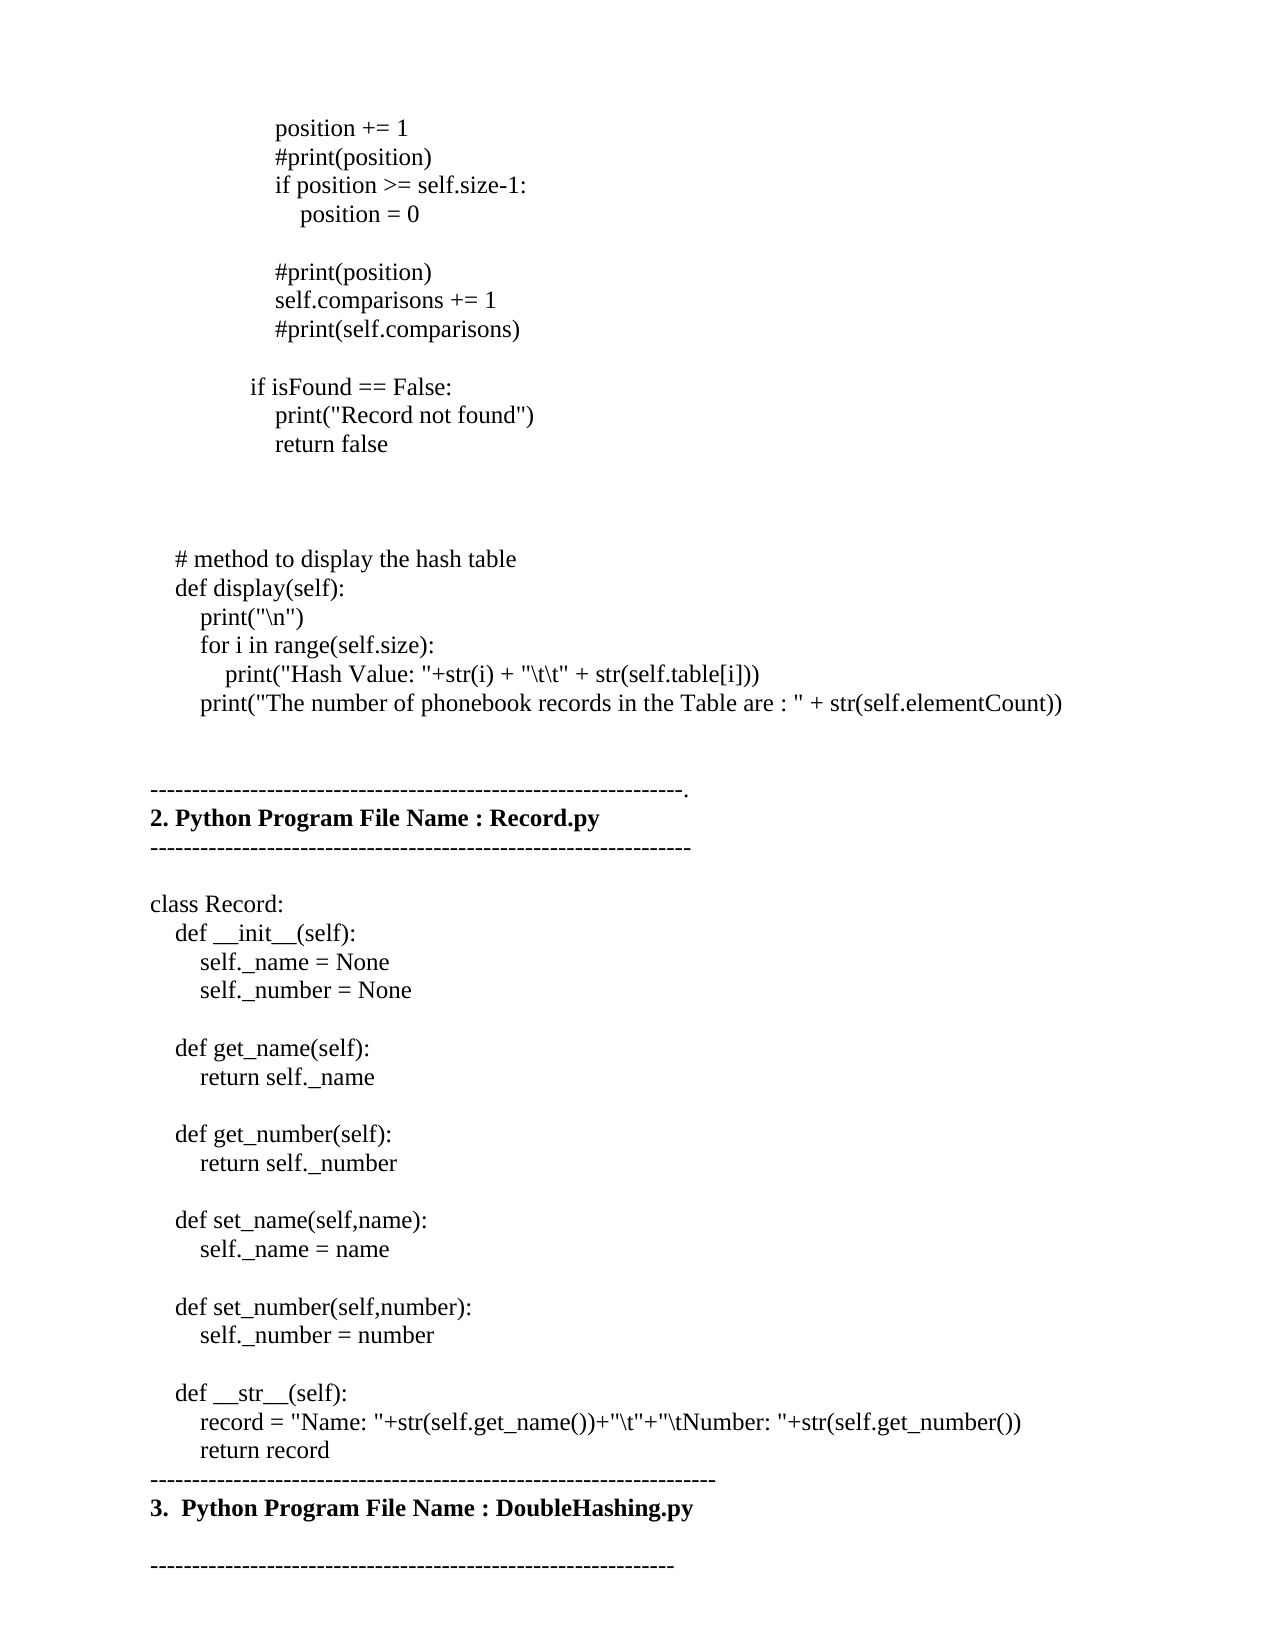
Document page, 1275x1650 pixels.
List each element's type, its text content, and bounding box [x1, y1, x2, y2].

text for i in range(self.size): [150, 631, 1125, 659]
text position += 1 [150, 113, 1125, 142]
text print("Record not found") [150, 401, 1125, 429]
text def __str__(self): [150, 1378, 1125, 1407]
text --------------------------------------------------------------- [150, 1551, 1125, 1579]
text return self._name [150, 1062, 1125, 1091]
text def set_number(self,number): [150, 1292, 1125, 1321]
text return record [150, 1436, 1125, 1464]
text position = 0 [150, 199, 1125, 228]
text #print(position) [150, 257, 1125, 286]
text class Record: [150, 889, 1125, 918]
text def set_name(self,name): [150, 1206, 1125, 1234]
text self._number = None [150, 976, 1125, 1004]
text 3. Python Program File Name : DoubleHashing.py [150, 1493, 1125, 1522]
text self._name = name [150, 1234, 1125, 1263]
text self._name = None [150, 947, 1125, 976]
text return false [150, 429, 1125, 458]
text def get_name(self): [150, 1033, 1125, 1062]
text -------------------------------------------------------------------- [150, 1464, 1125, 1493]
text self._number = number [150, 1321, 1125, 1349]
text def display(self): [150, 573, 1125, 602]
text print("Hash Value: "+str(i) + "\t\t" + str(self.table[i])) [150, 659, 1125, 688]
text # method to display the hash table [150, 544, 1125, 573]
text print("The number of phonebook records in the Table are : " + str(self.elementCount)) [150, 688, 1125, 717]
text 2. Python Program File Name : Record.py [150, 803, 1125, 832]
text if isFound == False: [150, 372, 1125, 401]
text if position >= self.size-1: [150, 171, 1125, 199]
text def get_number(self): [150, 1119, 1125, 1148]
text record = "Name: "+str(self.get_name())+"\t"+"\tNumber: "+str(self.get_number()) [150, 1407, 1125, 1436]
text return self._number [150, 1148, 1125, 1177]
text ----------------------------------------------------------------. [150, 774, 1125, 803]
text def __init__(self): [150, 918, 1125, 947]
text ----------------------------------------------------------------- [150, 832, 1125, 861]
text #print(position) [150, 142, 1125, 171]
text #print(self.comparisons) [150, 314, 1125, 343]
text self.comparisons += 1 [150, 286, 1125, 314]
text print("\n") [150, 602, 1125, 631]
